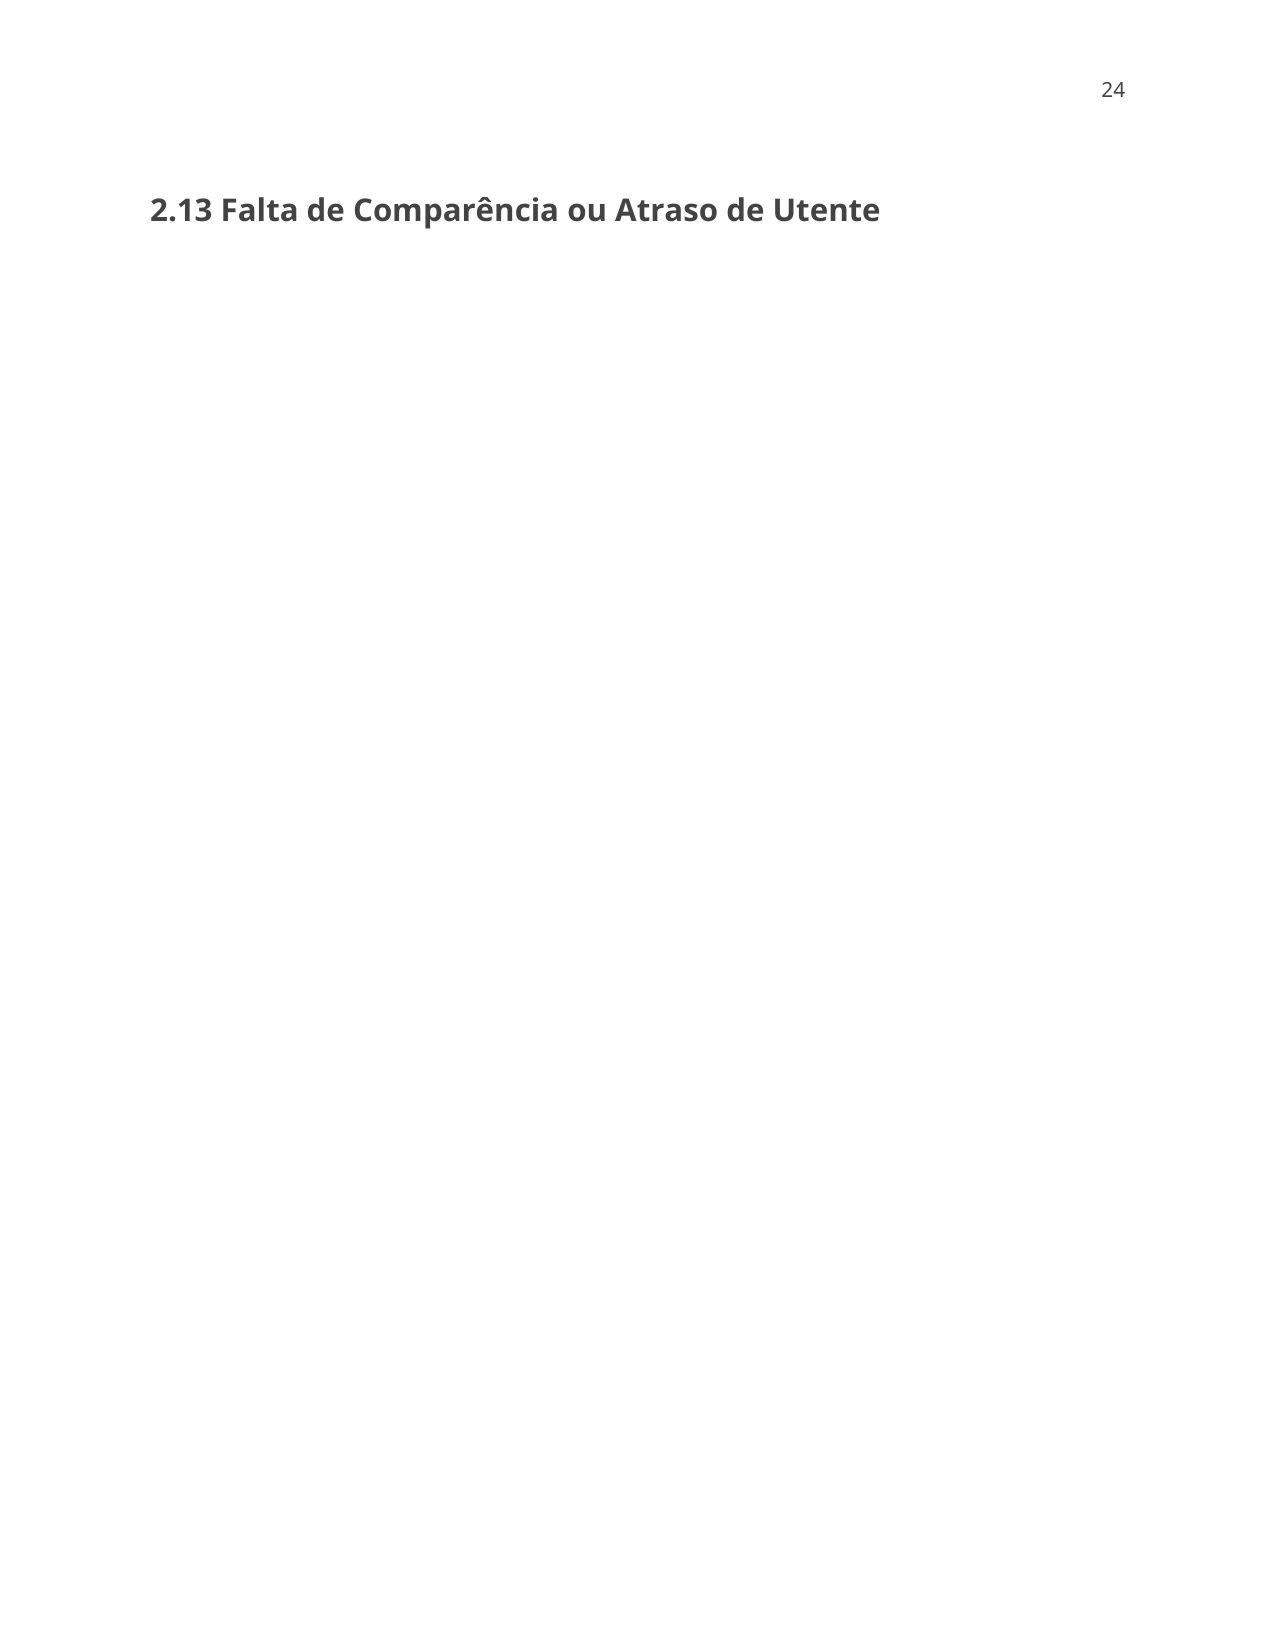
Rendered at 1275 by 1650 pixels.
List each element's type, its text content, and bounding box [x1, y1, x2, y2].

subtitle 2.13 Falta de Comparência ou Atraso de Utente [150, 187, 1125, 230]
